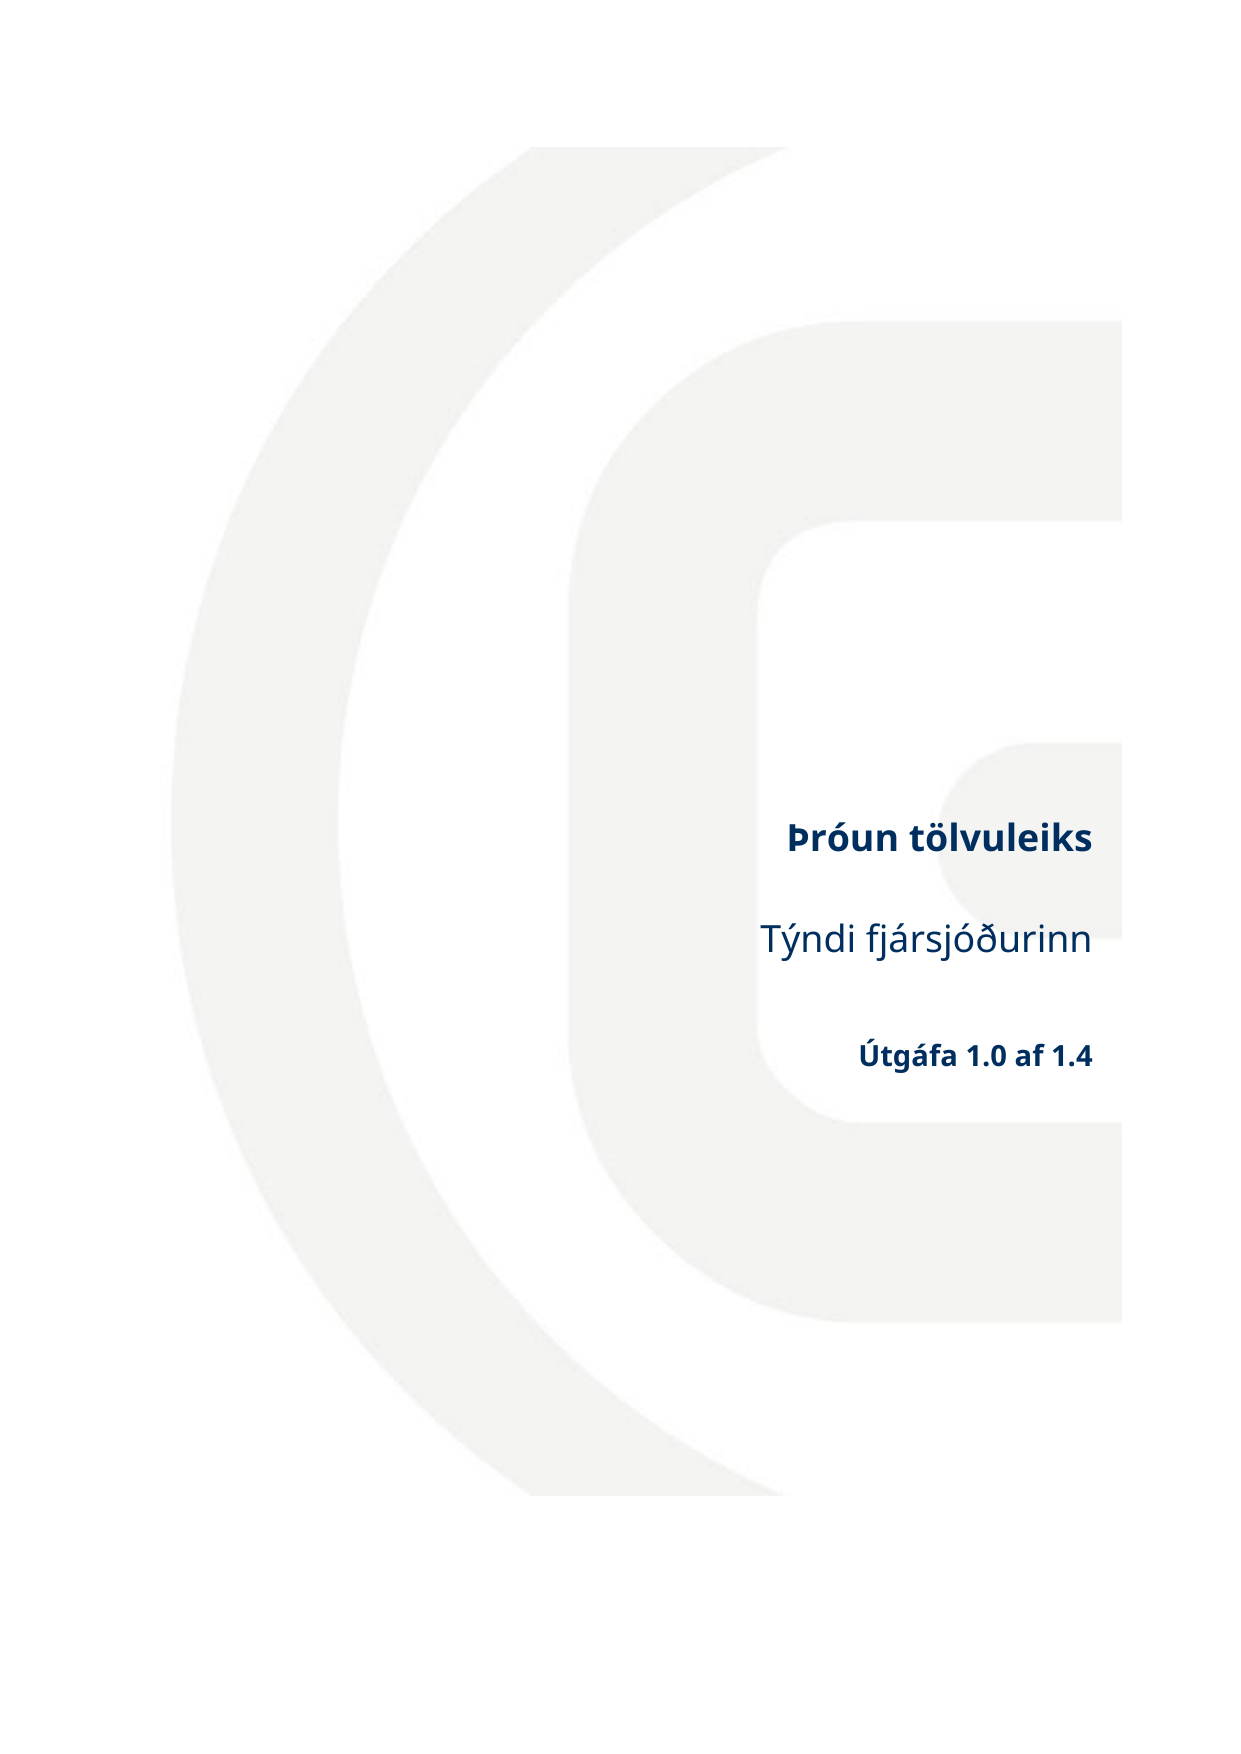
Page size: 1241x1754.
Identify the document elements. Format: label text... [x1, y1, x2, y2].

title Útgáfa 1.0 af 1.4 [148, 1035, 1093, 1075]
picture [147, 147, 1122, 1496]
title Þróun tölvuleiks [148, 811, 1093, 862]
text Týndi fjársjóðurinn [148, 913, 1093, 964]
